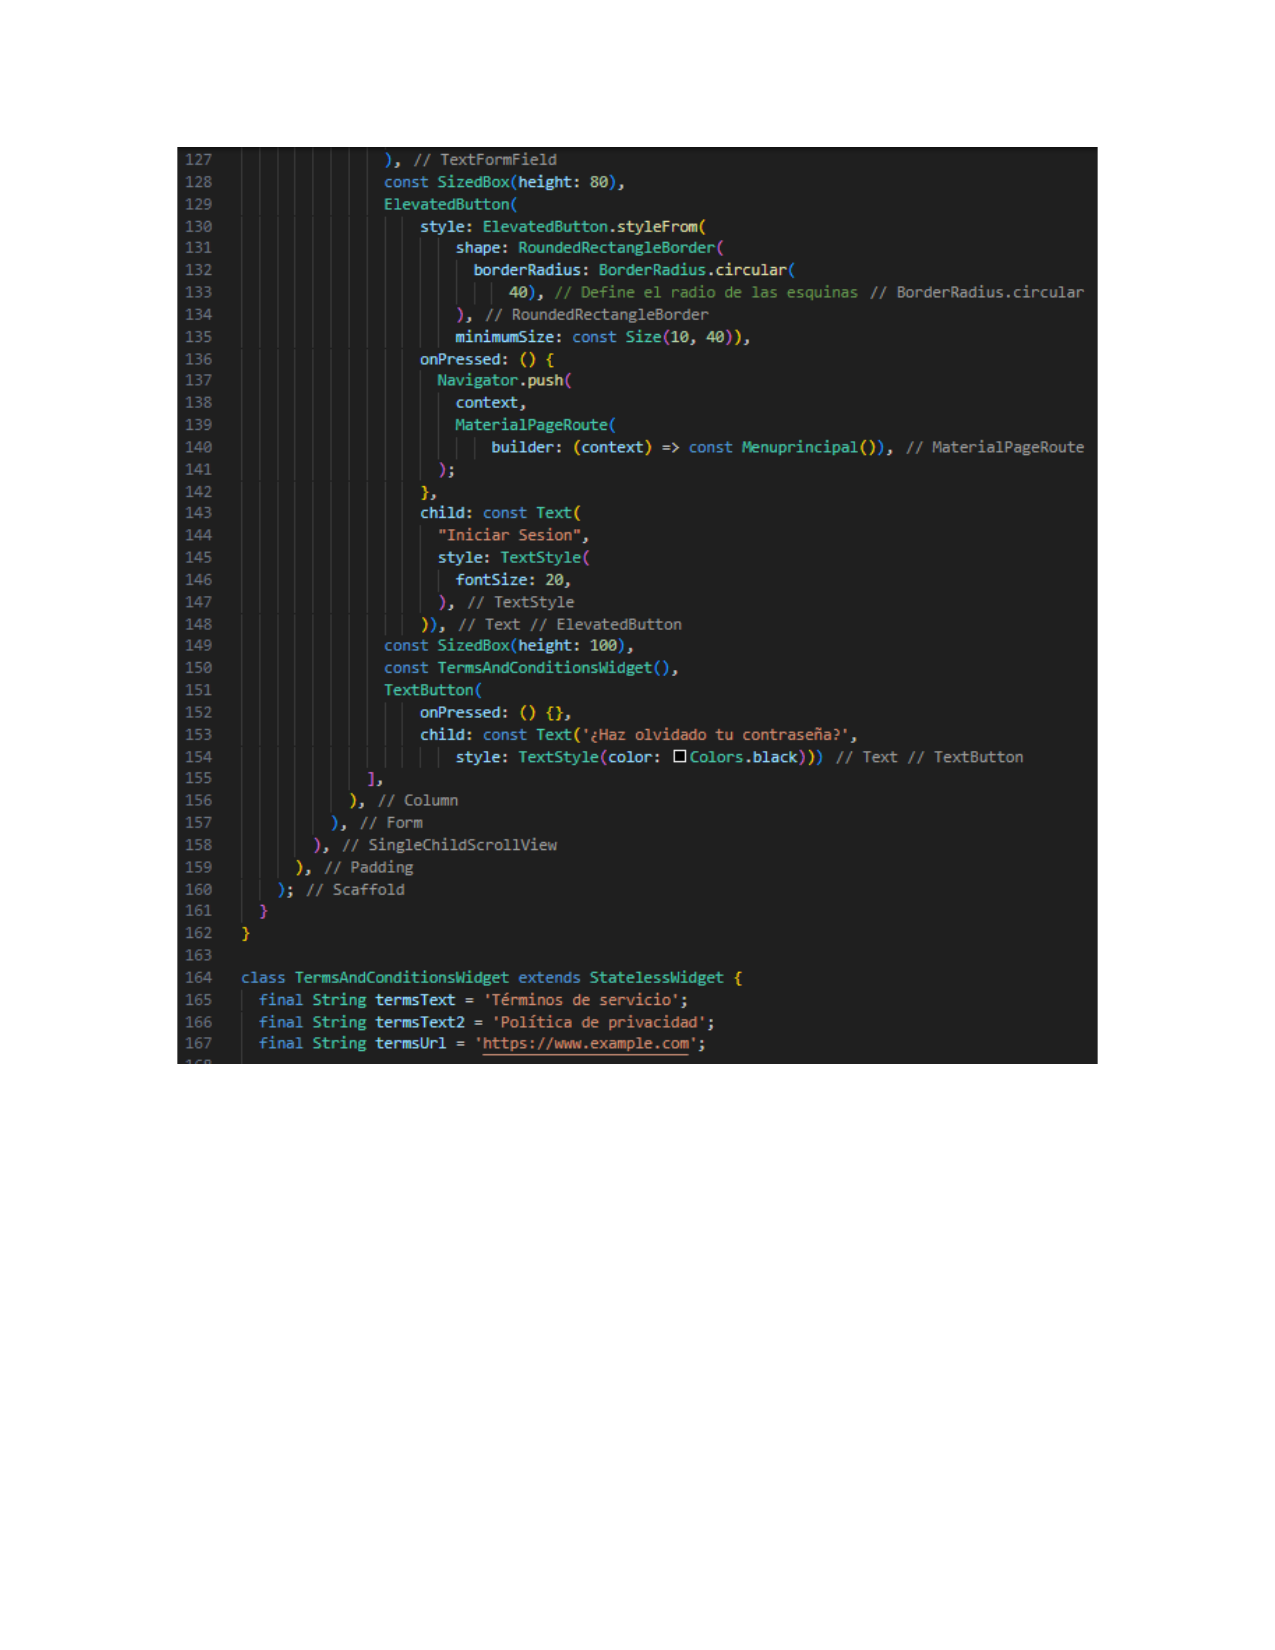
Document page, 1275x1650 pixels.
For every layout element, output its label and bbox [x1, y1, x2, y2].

picture [177, 147, 1098, 1064]
